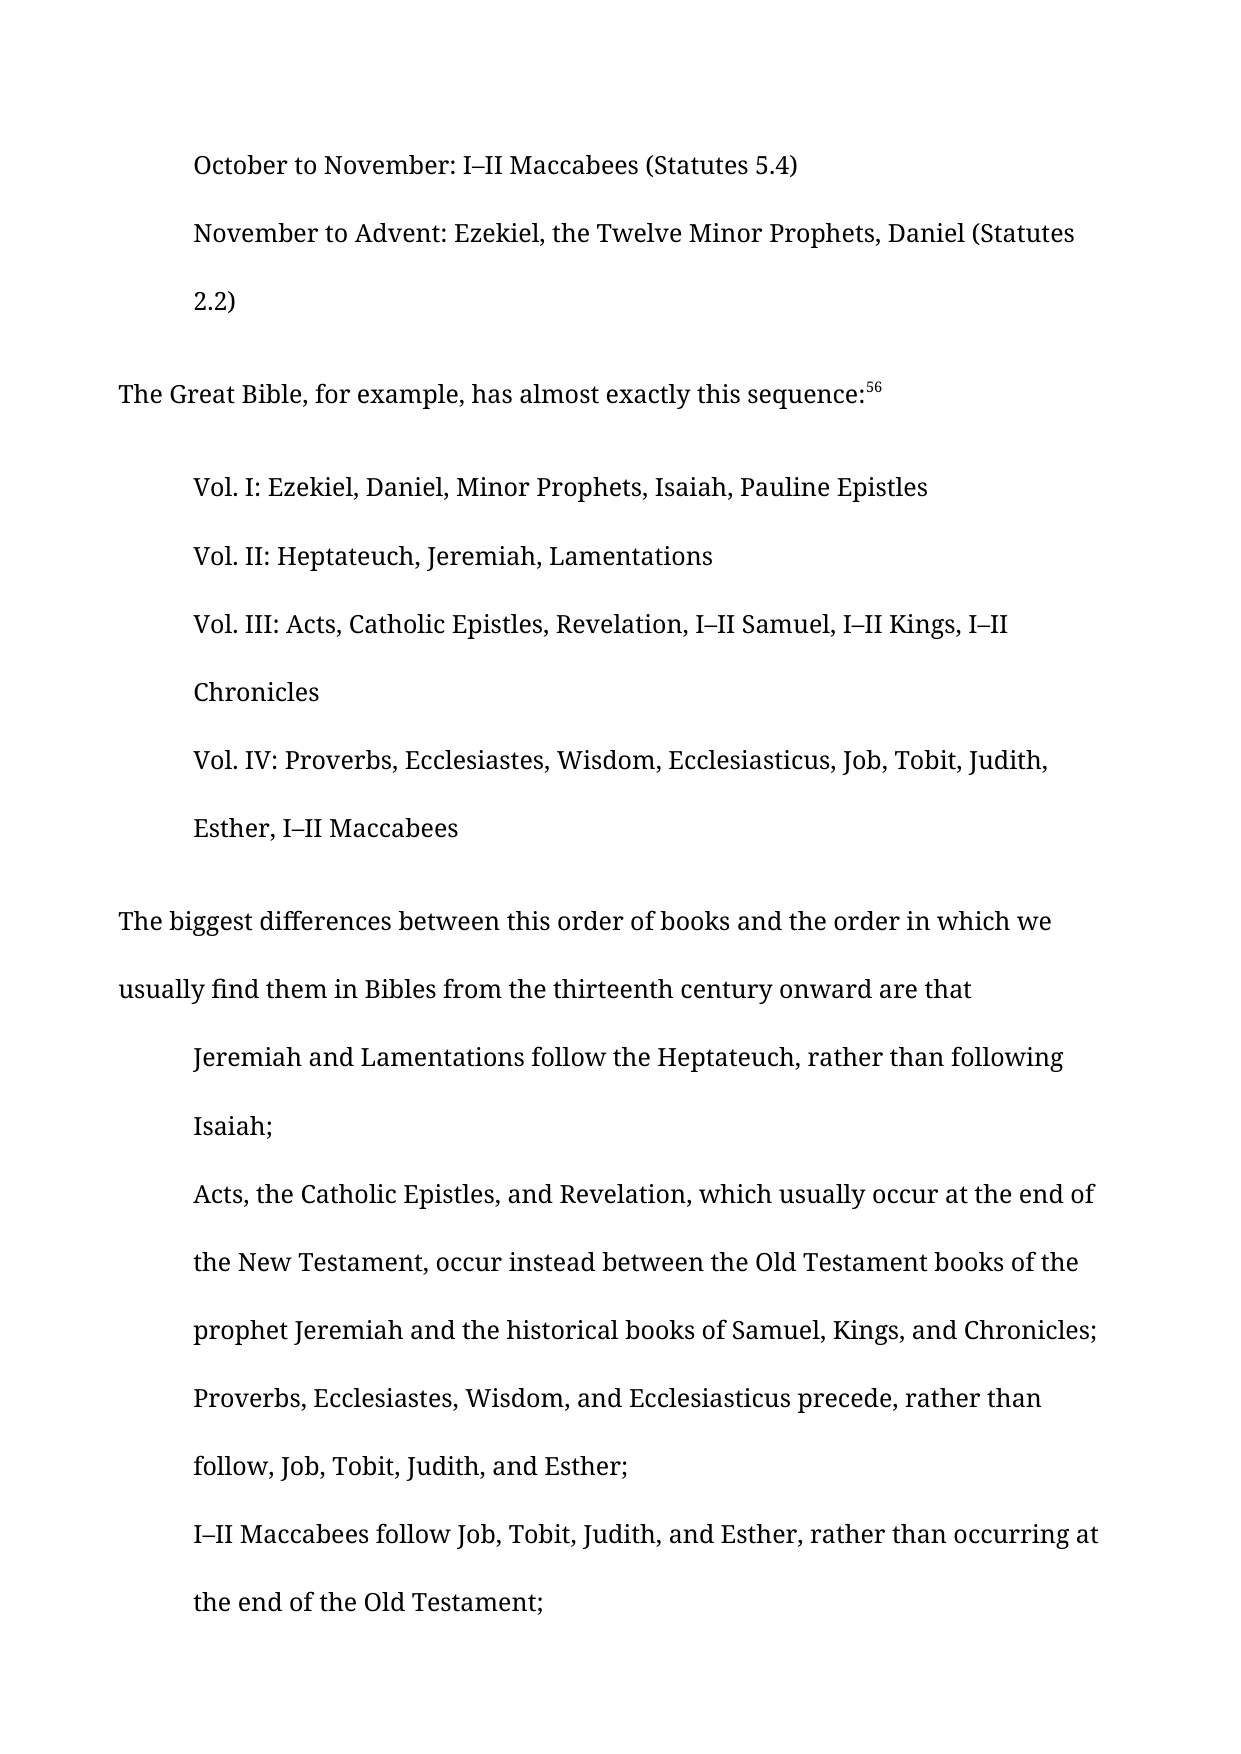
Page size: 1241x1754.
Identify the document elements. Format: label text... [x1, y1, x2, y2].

text The Great Bible, for example, has almost exactly this sequence: [118, 377, 1122, 411]
list Acts, the Catholic Epistles, and Revelation, which usually occur at the end of the New Testament, occur instead between the Old Testament books of the prophet Jeremiah and the historical books of Samuel, Kings, and Chronicles; [193, 1176, 1122, 1347]
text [193, 148, 1122, 318]
text Vol. I: Ezekiel, Daniel, Minor Prophets, Isaiah, Pauline Epistles Vol. II: Heptateuch, Jeremiah, Lamentations Vol. III: Acts, Catholic Epistles, Revelation, I–II Samuel, I–II Kings, I–II Chronicles Vol. IV: Proverbs, Ecclesiastes, Wisdom, Ecclesiasticus, Job, Tobit, Judith, Esther, I–II Maccabees [193, 470, 1122, 845]
list I–II Maccabees follow Job, Tobit, Judith, and Esther, rather than occurring at the end of the Old Testament; [193, 1517, 1122, 1619]
list Proverbs, Ecclesiastes, Wisdom, and Ecclesiasticus precede, rather than follow, Job, Tobit, Judith, and Esther; [193, 1381, 1122, 1483]
list Jeremiah and Lamentations follow the Heptateuch, rather than following Isaiah; [193, 1040, 1122, 1142]
text The biggest differences between this order of books and the order in which we usually find them in Bibles from the thirteenth century onward are that [118, 904, 1122, 1006]
